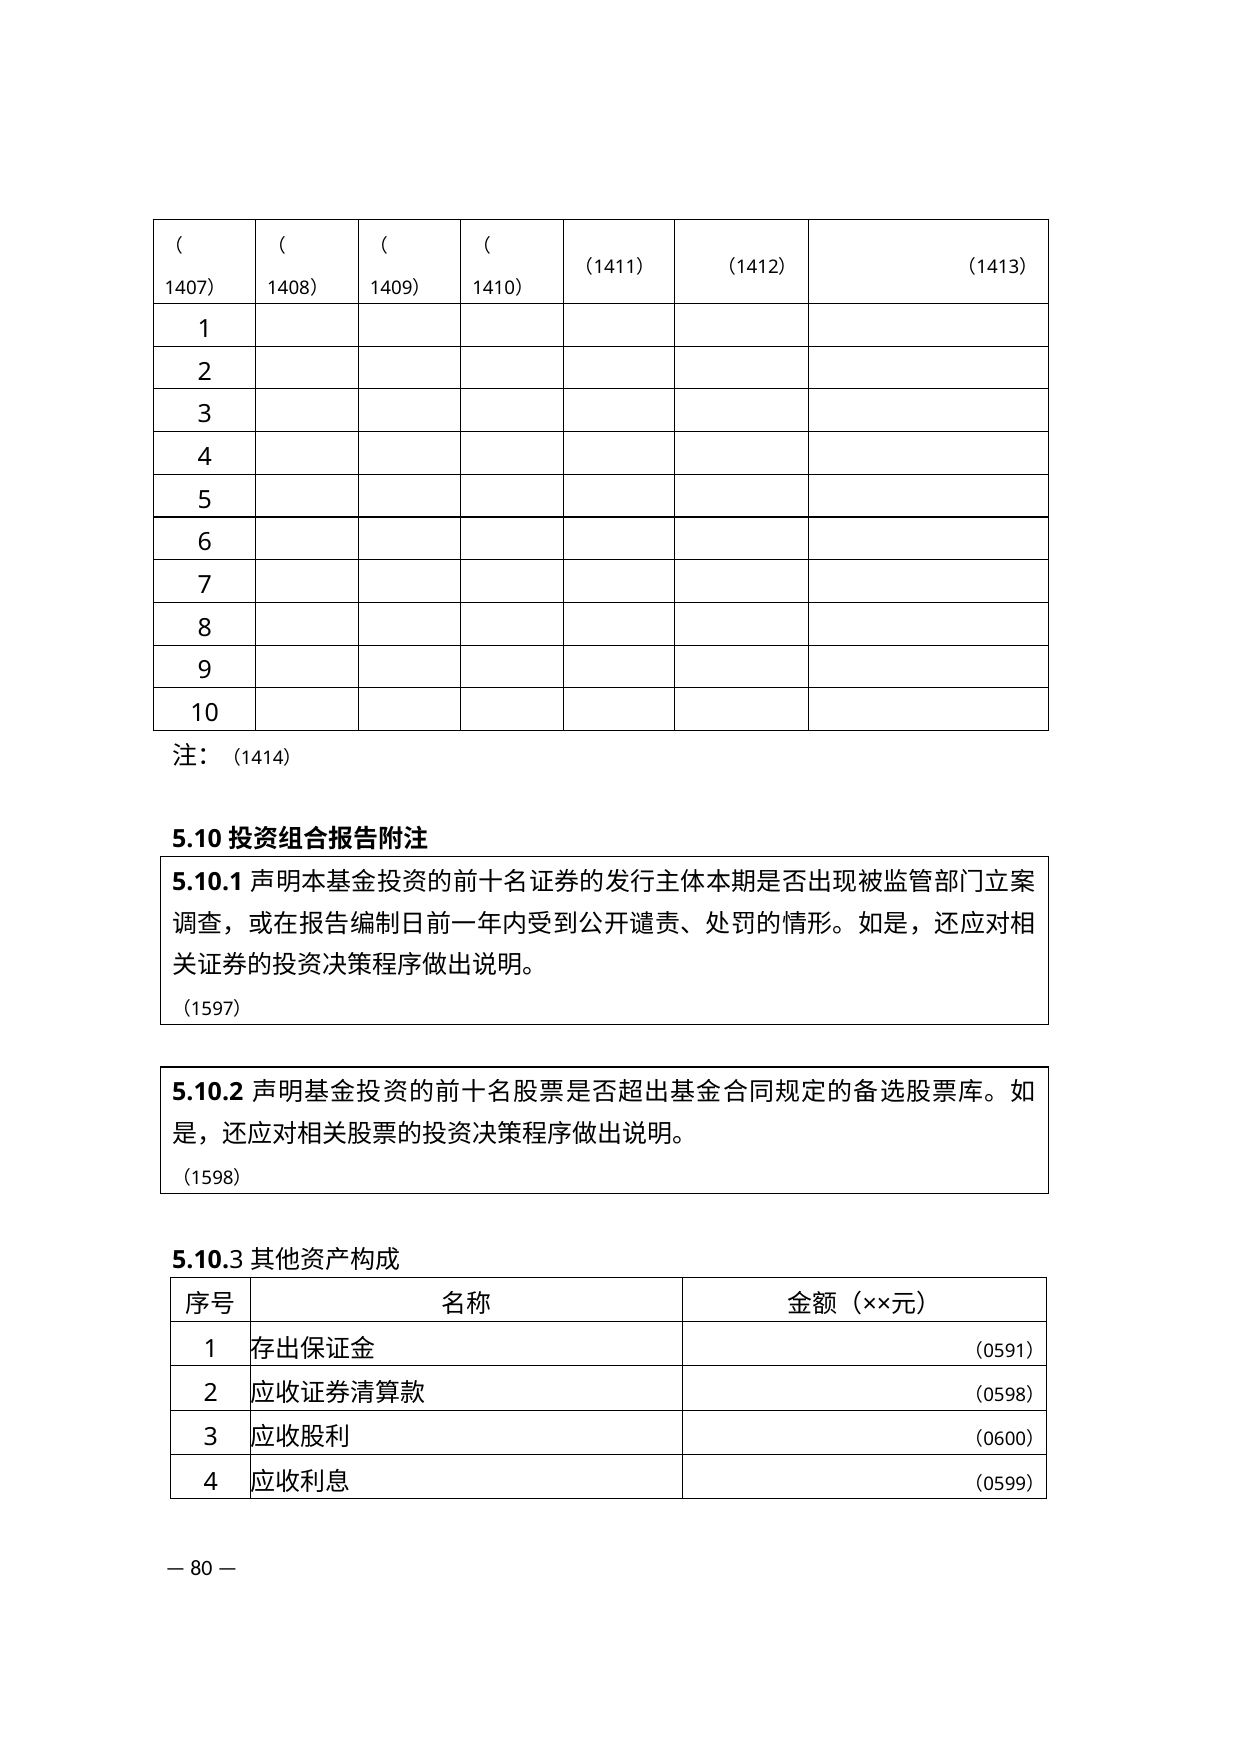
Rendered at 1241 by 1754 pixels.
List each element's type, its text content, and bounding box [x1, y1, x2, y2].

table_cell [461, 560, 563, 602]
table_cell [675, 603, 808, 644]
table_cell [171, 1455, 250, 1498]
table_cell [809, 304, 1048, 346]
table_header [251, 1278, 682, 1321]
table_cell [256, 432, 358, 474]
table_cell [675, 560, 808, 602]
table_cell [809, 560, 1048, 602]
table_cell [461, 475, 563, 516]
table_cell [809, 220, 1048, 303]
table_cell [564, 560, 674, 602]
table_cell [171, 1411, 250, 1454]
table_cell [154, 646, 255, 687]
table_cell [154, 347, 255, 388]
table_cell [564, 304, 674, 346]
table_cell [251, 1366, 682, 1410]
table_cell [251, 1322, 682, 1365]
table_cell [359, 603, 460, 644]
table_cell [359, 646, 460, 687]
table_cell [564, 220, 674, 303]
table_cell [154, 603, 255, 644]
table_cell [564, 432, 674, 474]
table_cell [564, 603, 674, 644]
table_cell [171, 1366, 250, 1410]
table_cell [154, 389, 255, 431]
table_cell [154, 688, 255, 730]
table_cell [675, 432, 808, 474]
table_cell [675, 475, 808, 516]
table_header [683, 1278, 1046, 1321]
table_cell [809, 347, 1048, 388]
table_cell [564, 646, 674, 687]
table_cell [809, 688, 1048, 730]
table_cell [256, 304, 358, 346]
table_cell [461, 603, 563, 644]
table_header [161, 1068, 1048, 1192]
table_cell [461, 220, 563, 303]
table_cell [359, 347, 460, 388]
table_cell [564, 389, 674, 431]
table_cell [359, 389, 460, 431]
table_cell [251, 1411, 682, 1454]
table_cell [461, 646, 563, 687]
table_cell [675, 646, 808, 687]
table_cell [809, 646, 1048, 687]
text 5.10 投资组合报告附注 [172, 814, 1068, 856]
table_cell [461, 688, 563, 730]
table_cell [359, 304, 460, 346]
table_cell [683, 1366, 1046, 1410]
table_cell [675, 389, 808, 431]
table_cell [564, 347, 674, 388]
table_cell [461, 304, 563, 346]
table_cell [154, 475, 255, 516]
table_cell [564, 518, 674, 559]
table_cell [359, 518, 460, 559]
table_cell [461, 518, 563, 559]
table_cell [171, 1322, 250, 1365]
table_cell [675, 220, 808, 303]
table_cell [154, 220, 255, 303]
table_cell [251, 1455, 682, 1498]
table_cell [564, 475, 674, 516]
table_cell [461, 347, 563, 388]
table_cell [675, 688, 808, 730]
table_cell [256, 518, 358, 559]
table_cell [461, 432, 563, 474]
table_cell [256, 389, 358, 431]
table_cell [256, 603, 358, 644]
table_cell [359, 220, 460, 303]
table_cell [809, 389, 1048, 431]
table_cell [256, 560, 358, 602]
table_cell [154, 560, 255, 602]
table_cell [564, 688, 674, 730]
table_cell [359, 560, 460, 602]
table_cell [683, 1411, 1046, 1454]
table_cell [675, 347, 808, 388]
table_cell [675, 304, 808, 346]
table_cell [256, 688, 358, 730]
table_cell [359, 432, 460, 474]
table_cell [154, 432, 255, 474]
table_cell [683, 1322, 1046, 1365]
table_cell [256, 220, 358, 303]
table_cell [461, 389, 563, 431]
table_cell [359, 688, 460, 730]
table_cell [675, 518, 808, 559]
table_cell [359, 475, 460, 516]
text 注：（1414） [172, 731, 1068, 773]
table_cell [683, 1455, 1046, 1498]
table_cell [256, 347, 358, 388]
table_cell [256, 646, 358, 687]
text 5.10.3 其他资产构成 [172, 1235, 1068, 1277]
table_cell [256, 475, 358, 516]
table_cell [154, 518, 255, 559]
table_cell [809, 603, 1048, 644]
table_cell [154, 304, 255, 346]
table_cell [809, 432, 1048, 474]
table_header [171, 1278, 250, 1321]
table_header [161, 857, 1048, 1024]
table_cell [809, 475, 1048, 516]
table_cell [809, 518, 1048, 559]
